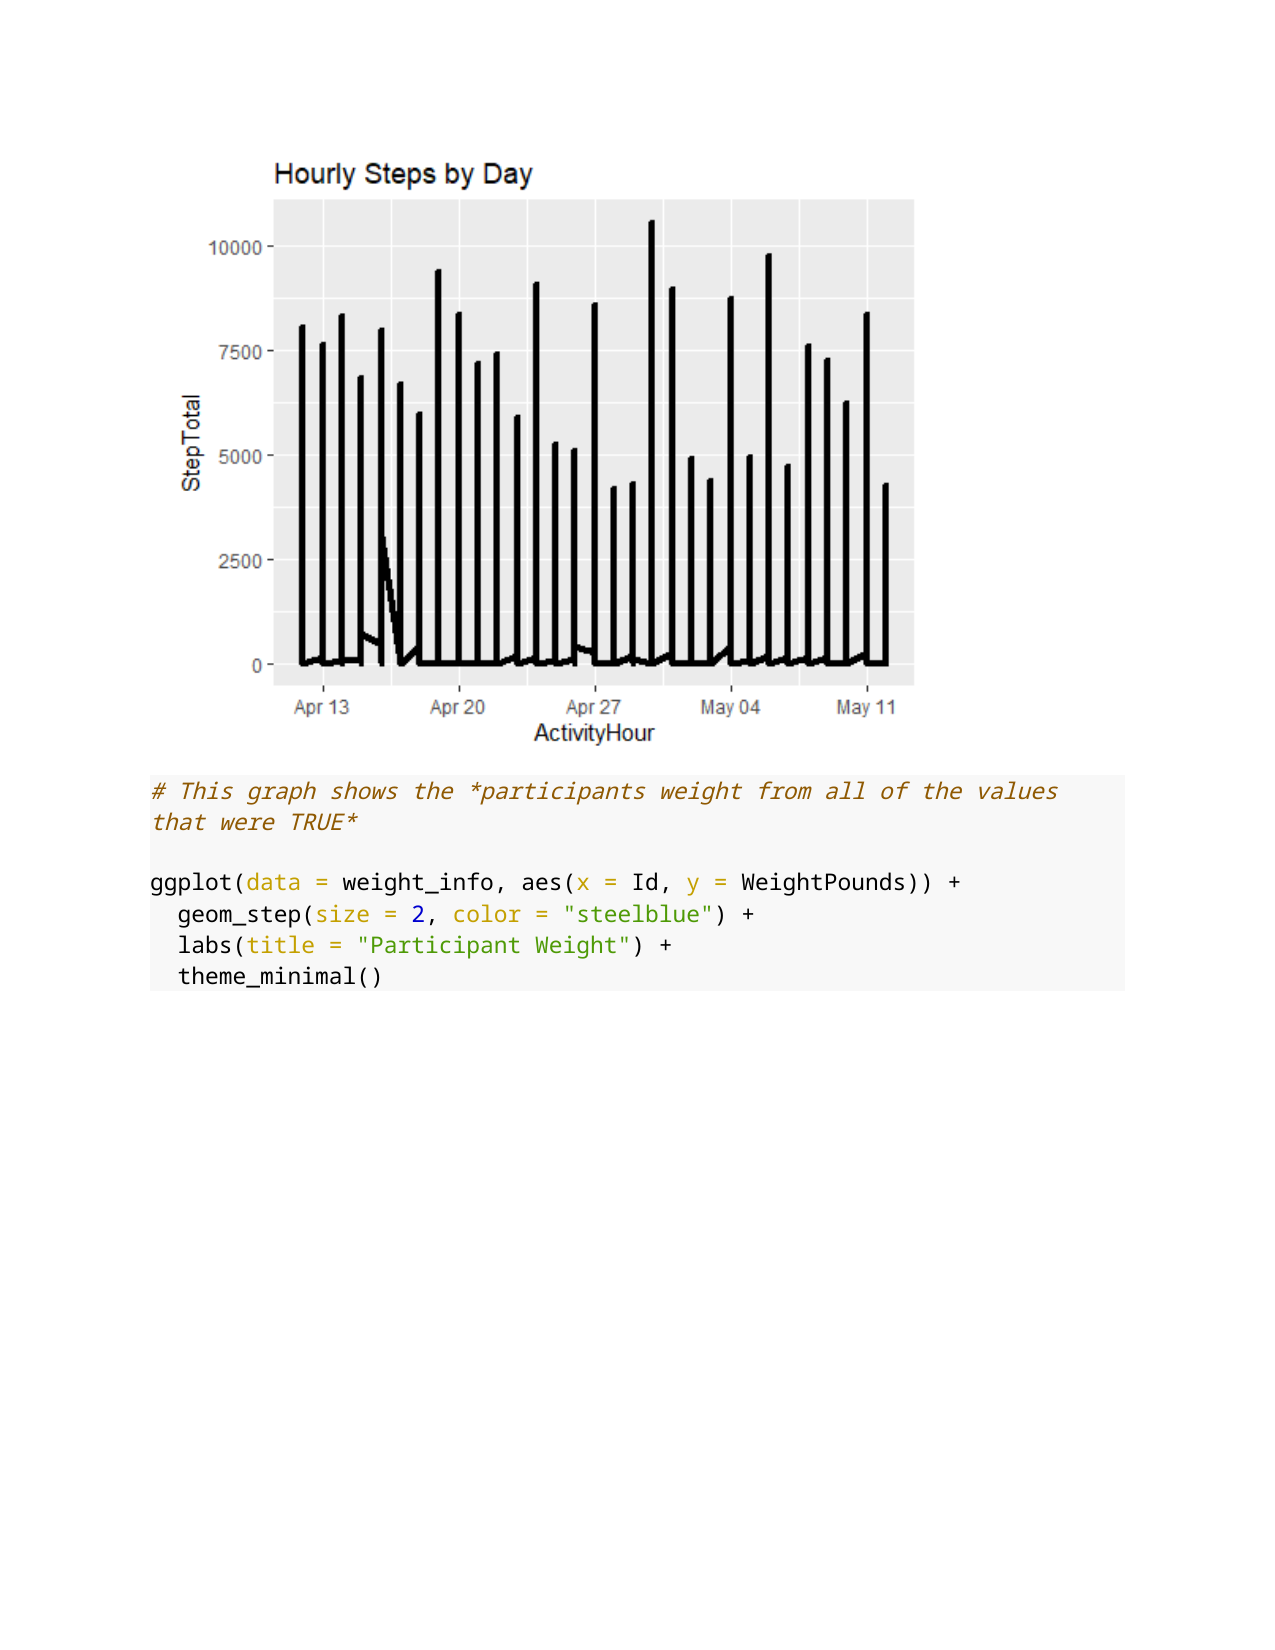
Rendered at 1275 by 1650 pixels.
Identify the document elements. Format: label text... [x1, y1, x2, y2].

text # This graph shows the *participants weight from all of the values that were TRUE* ggplot(data = weight_info, aes(x = Id, y = WeightPounds)) + geom_step(size = 2, color = "steelblue") + labs(title = "Participant Weight") + theme_minimal() [150, 775, 1125, 991]
picture [168, 150, 927, 757]
